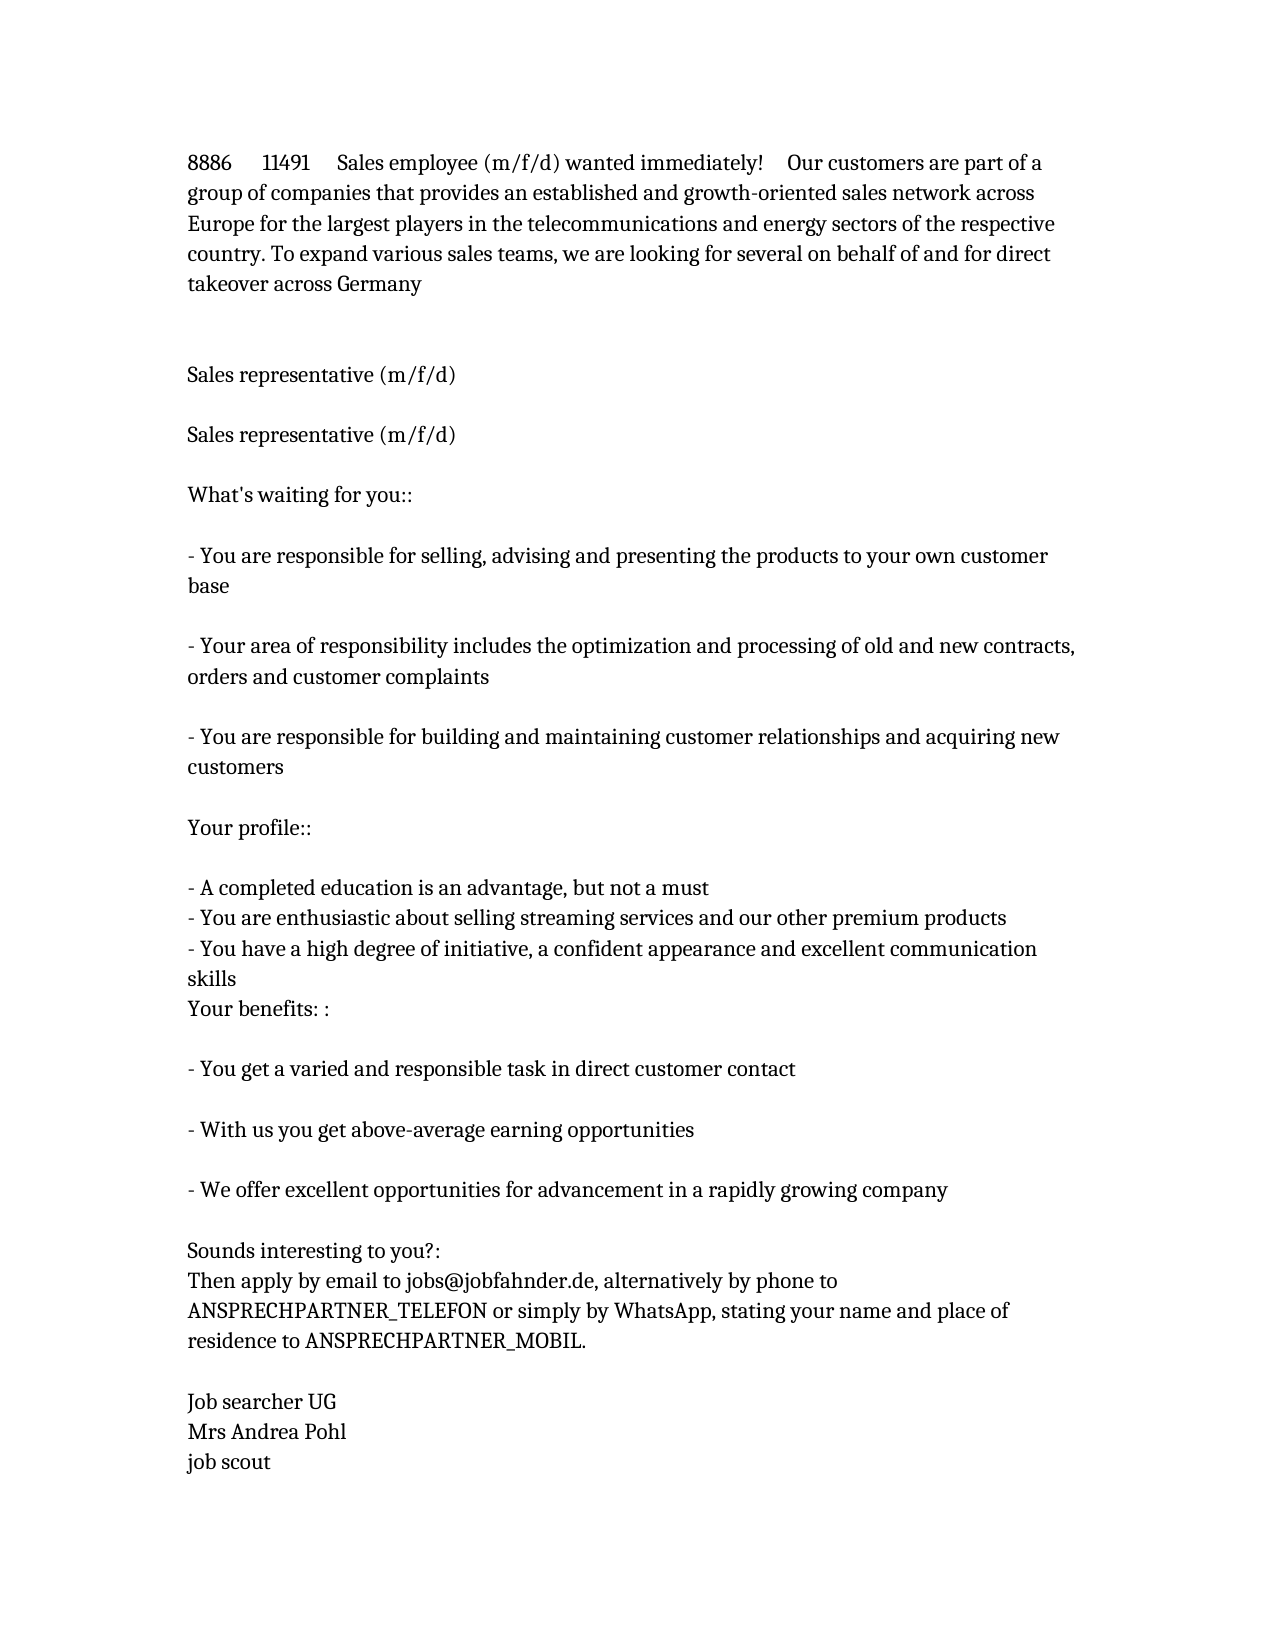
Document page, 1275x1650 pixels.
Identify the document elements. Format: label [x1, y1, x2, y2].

text [187, 150, 1087, 1475]
